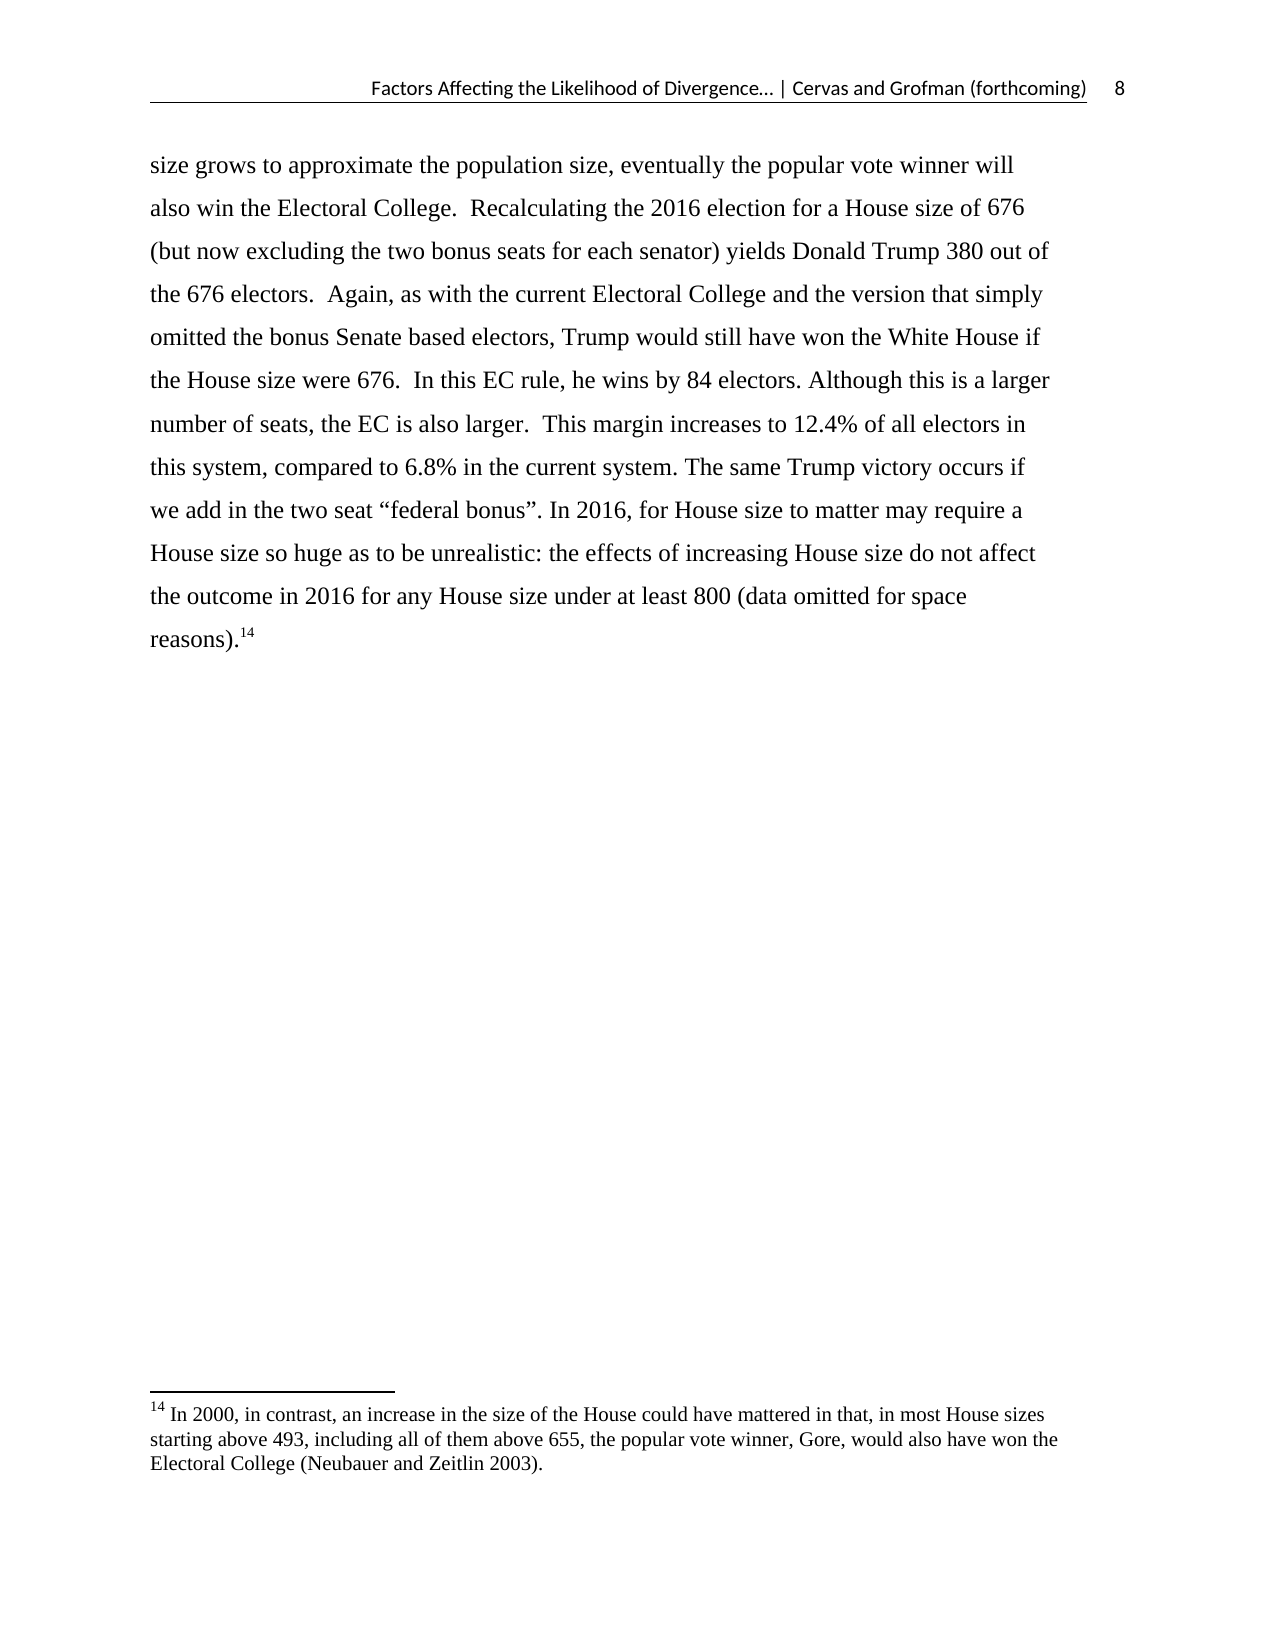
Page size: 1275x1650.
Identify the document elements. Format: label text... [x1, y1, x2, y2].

text One way in which House size could matter is when a reversal actually happened, so the popular vote winner has lost the election. Under this circumstance, as the House size grows to approximate the population size, eventually the popular vote winner will also win the Electoral College. Recalculating the 2016 election for a House size of (but now excluding the two bonus seats for each senator) yields Donald Trump 380 out of the 676 electors. Again, as with the current Electoral College and the version that simply omitted the bonus Senate based electors, Trump would still have won the White House if the House size were 676. In this EC rule, he wins by 84 electors. Although this is a larger number of seats, the EC is also larger. This margin increases to 12.4% of all electors in this system, compared to 6.8% in the current system. The same Trump victory occurs if we add in the two seat “federal bonus”. In 2016, for House size to matter may require a House size so huge as to be unrealistic: the effects of increasing House size do not affect the outcome in 2016 for any House size under at least 800 (data omitted for space reasons). [150, 150, 1059, 653]
